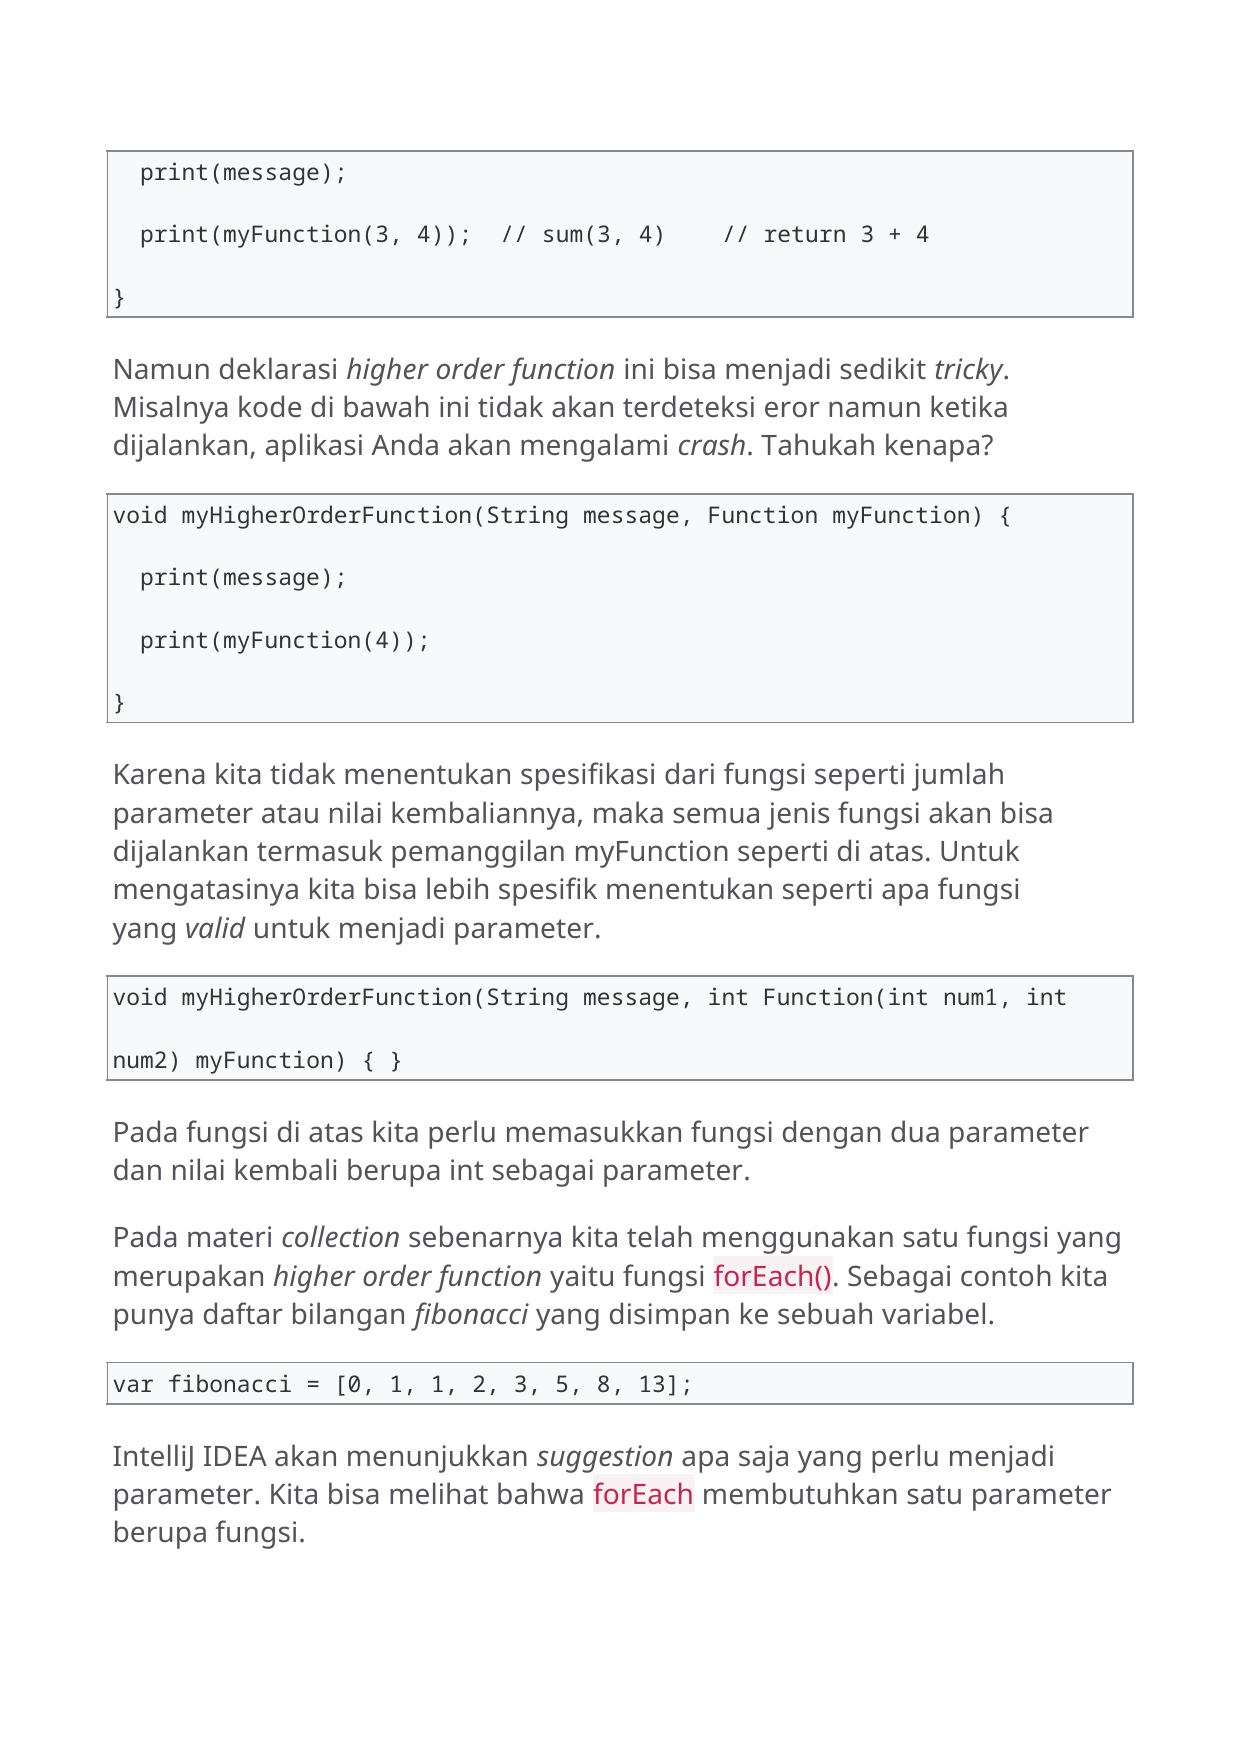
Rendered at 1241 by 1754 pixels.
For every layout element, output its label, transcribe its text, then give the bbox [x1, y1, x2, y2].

text Karena kita tidak menentukan spesifikasi dari fungsi seperti jumlah parameter atau nilai kembaliannya, maka semua jenis fungsi akan bisa dijalankan termasuk pemanggilan myFunction seperti di atas. Untuk mengatasinya kita bisa lebih spesifik menentukan seperti apa fungsi yang valid untuk menjadi parameter. [112, 754, 1128, 946]
text Namun deklarasi higher order function ini bisa menjadi sedikit tricky. Misalnya kode di bawah ini tidak akan terdeteksi eror namun ketika dijalankan, aplikasi Anda akan mengalami crash. Tahukah kenapa? [112, 349, 1128, 464]
text print(myFunction(3, 4)); // sum(3, 4) // return 3 + 4 [108, 212, 1132, 249]
text IntelliJ IDEA akan menunjukkan suggestion apa saja yang perlu menjadi parameter. Kita bisa melihat bahwa forEach membutuhkan satu parameter berupa fungsi. [112, 1436, 1128, 1551]
text } [108, 275, 1132, 316]
text void myHigherOrderFunction(String message, int Function(int num1, int num2) myFunction) { } [108, 977, 1132, 1079]
text Pada materi collection sebenarnya kita telah menggunakan satu fungsi yang merupakan higher order function yaitu fungsi forEach(). Sebagai contoh kita punya daftar bilangan fibonacci yang disimpan ke sebuah variabel. [112, 1218, 1128, 1333]
text var fibonacci = [0, 1, 1, 2, 3, 5, 8, 13]; [108, 1363, 1132, 1403]
text } [108, 681, 1132, 722]
text print(myFunction(4)); [108, 618, 1132, 655]
text print(message); [108, 556, 1132, 593]
text void myHigherOrderFunction(String message, Function myFunction) { [108, 495, 1132, 530]
text Pada fungsi di atas kita perlu memasukkan fungsi dengan dua parameter dan nilai kembali berupa int sebagai parameter. [112, 1112, 1128, 1188]
text print(message); [108, 152, 1132, 187]
